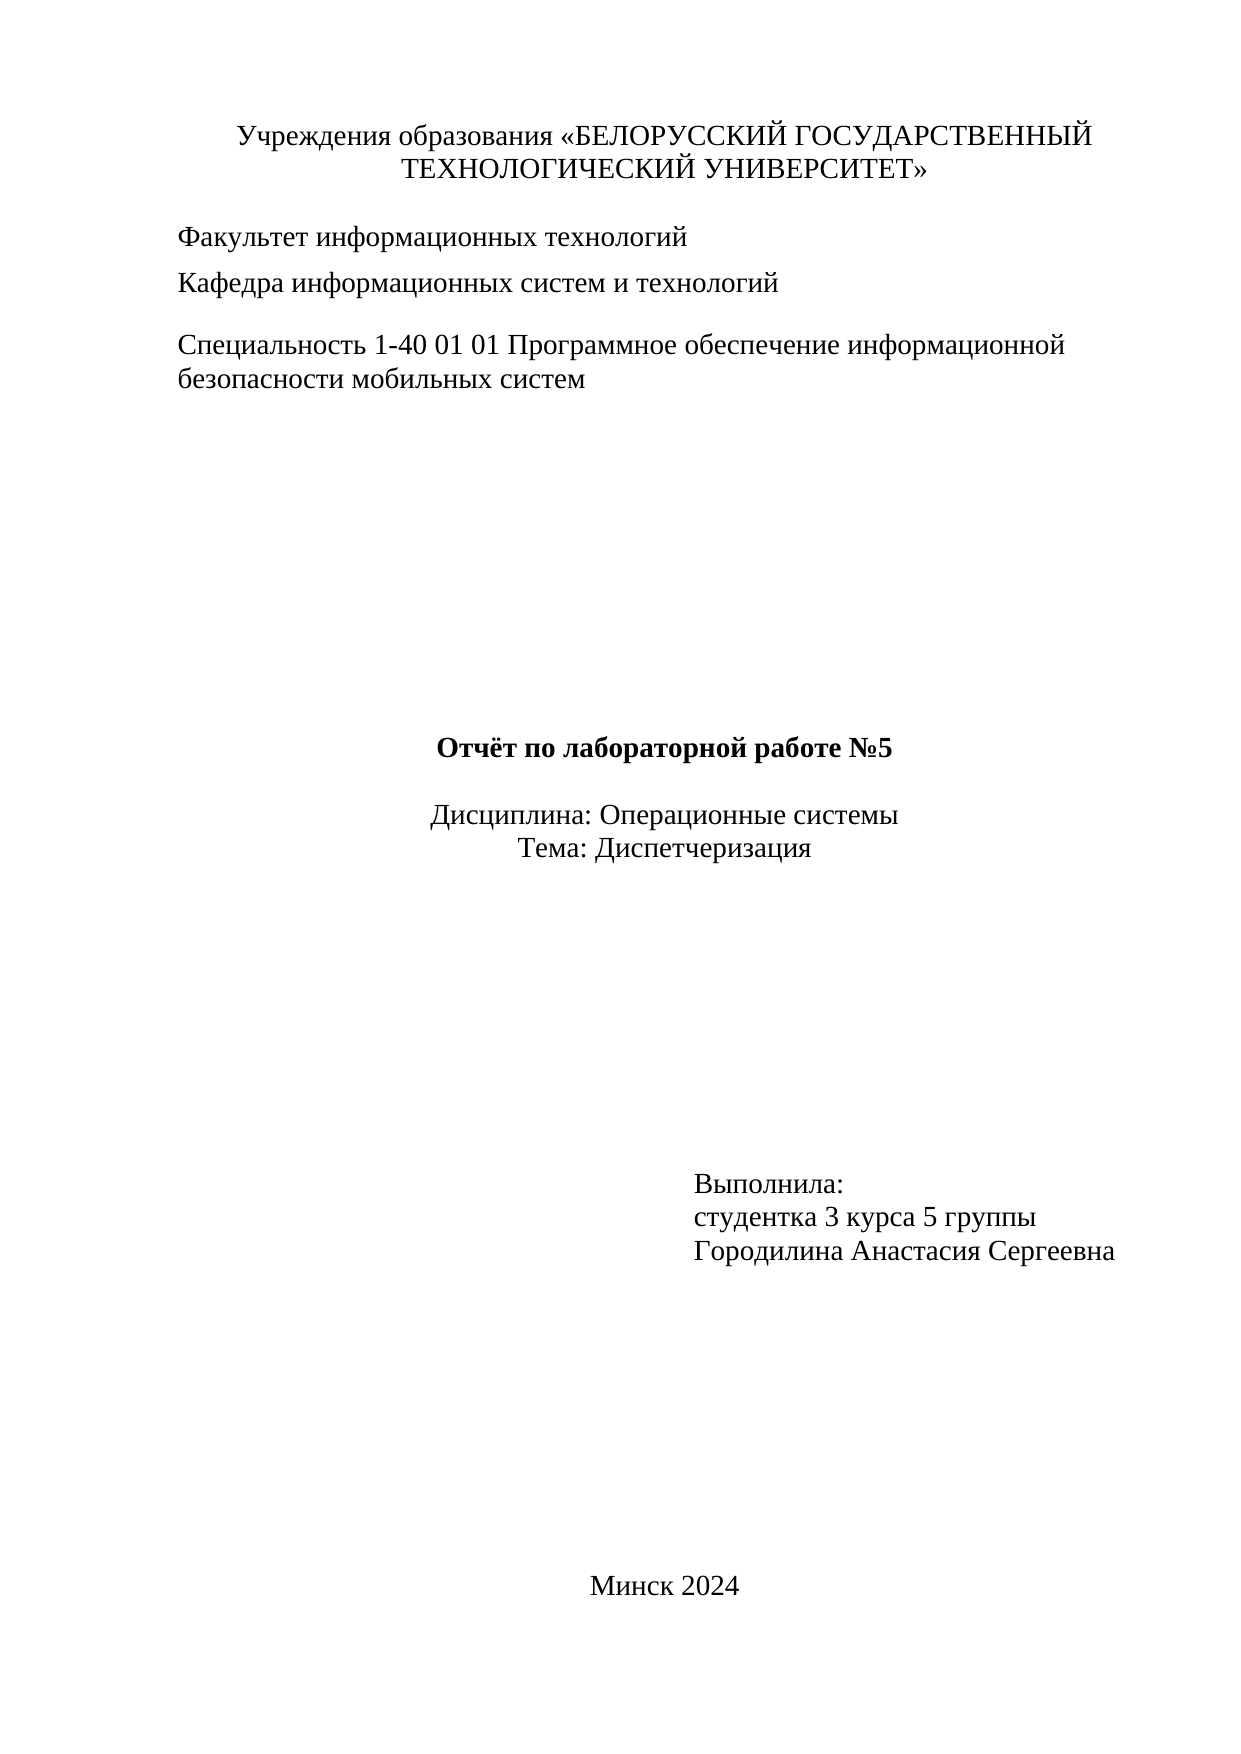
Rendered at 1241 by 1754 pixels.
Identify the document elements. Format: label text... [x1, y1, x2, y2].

text Дисциплина: Операционные системы [177, 797, 1152, 831]
text Городилина Анастасия Сергеевна [693, 1233, 1152, 1267]
text Учреждения образования «БЕЛОРУССКИЙ ГОСУДАРСТВЕННЫЙ ТЕХНОЛОГИЧЕСКИЙ УНИВЕРСИТЕТ» [177, 118, 1152, 185]
text Факультет информационных технологий [177, 219, 1152, 252]
text Минск 2024 [177, 1568, 1152, 1602]
text Кафедра информационных систем и технологий [177, 265, 1152, 298]
text студентка 3 курса 5 группы [620, 1199, 1152, 1233]
text Тема: Диспетчеризация [177, 831, 1152, 864]
text Отчёт по лабораторной работе №5 [177, 730, 1152, 763]
text Выполнила: [693, 1166, 1152, 1199]
text Специальность 1-40 01 01 Программное обеспечение информационной безопасности мобильных систем [177, 327, 1152, 394]
